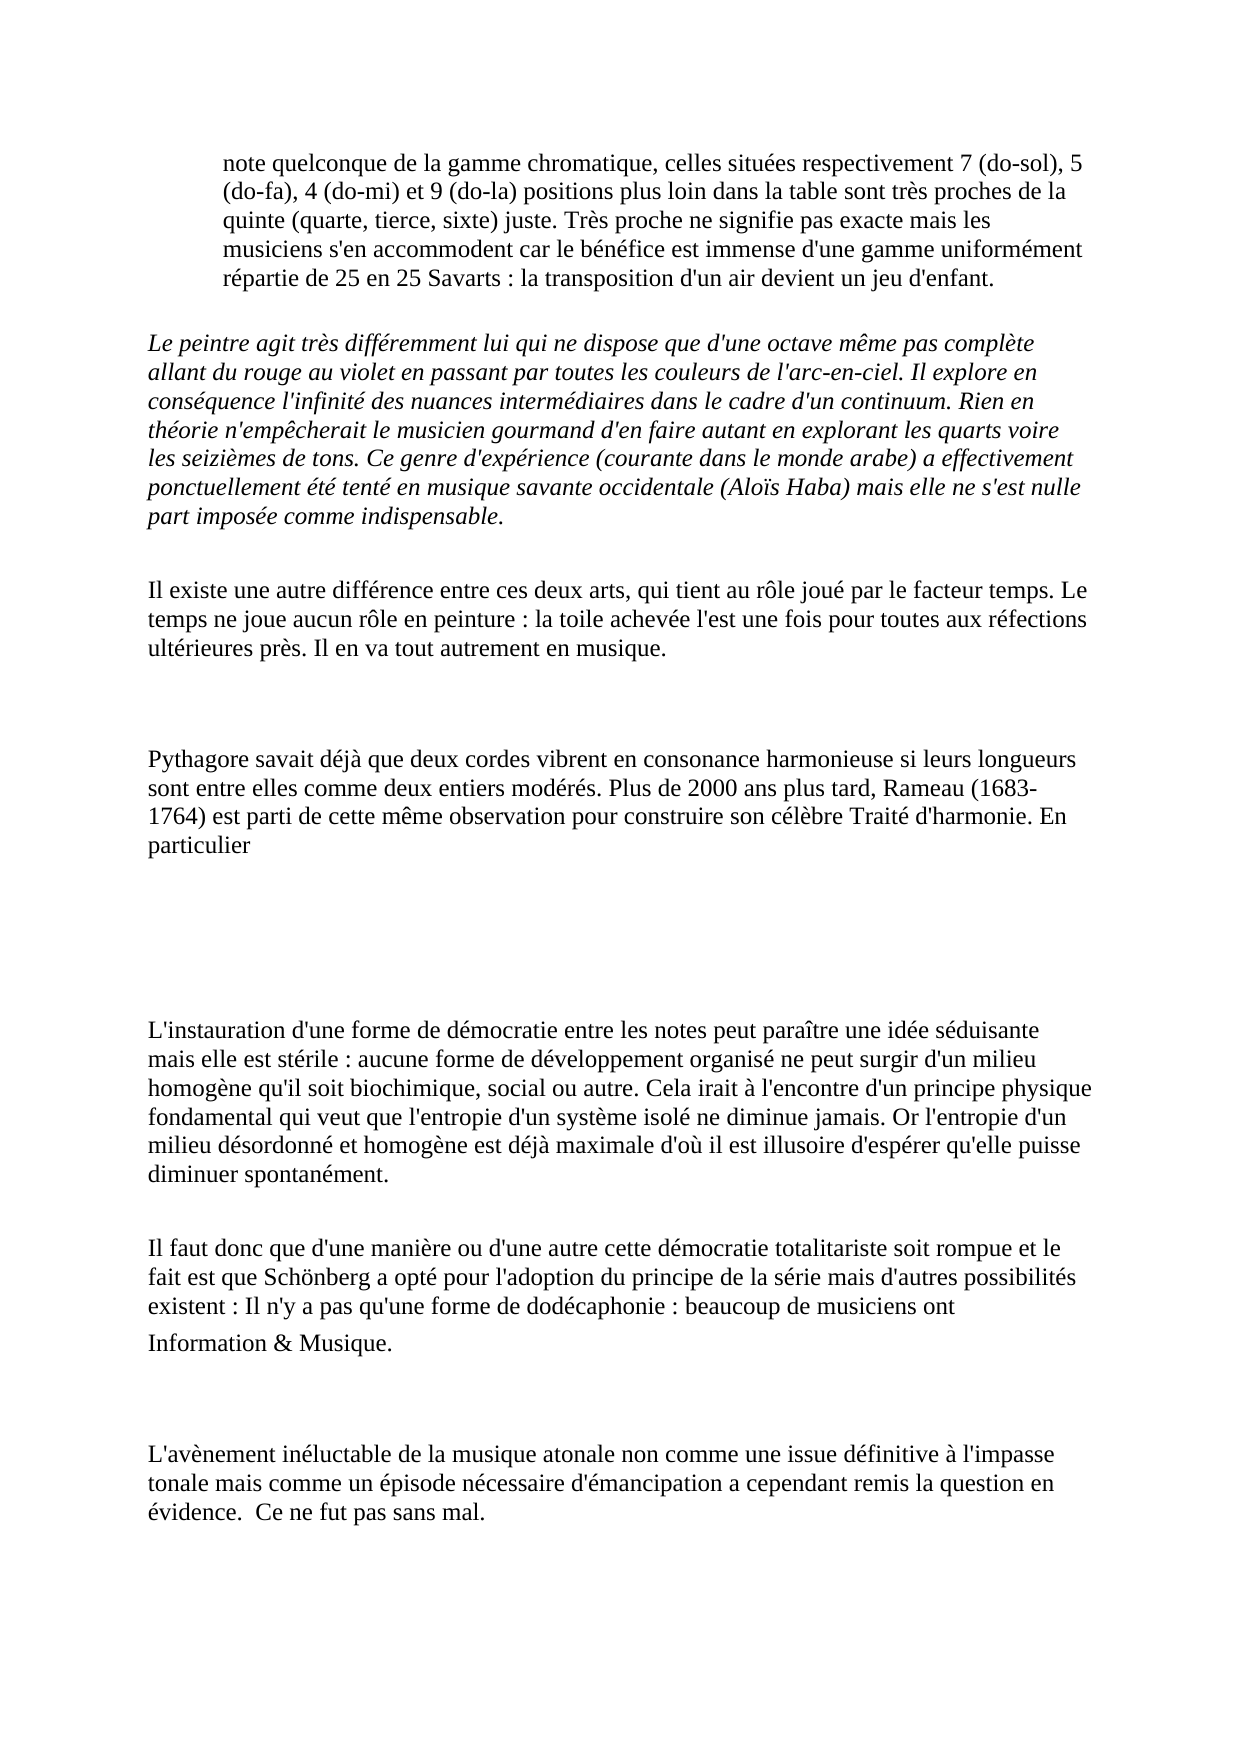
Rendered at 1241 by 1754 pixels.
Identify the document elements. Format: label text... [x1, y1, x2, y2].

text Il existe une autre différence entre ces deux arts, qui tient au rôle joué par le facteur temps. Le temps ne joue aucun rôle en peinture : la toile achevée l'est une fois pour toutes aux réfections ultérieures près. Il en va tout autrement en musique. [148, 575, 1093, 661]
text L'instauration d'une forme de démocratie entre les notes peut paraître une idée séduisante mais elle est stérile : aucune forme de développement organisé ne peut surgir d'un milieu homogène qu'il soit biochimique, social ou autre. Cela irait à l'encontre d'un principe physique fondamental qui veut que l'entropie d'un système isolé ne diminue jamais. Or l'entropie d'un milieu désordonné et homogène est déjà maximale d'où il est illusoire d'espérer qu'elle puisse diminuer spontanément. [148, 1016, 1093, 1188]
text Information & Musique. [148, 1328, 1093, 1357]
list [185, 148, 1093, 291]
text L'avènement inéluctable de la musique atonale non comme une issue définitive à l'impasse tonale mais comme un épisode nécessaire d'émancipation a cependant remis la question en évidence. Ce ne fut pas sans mal. [148, 1439, 1093, 1526]
text Pythagore savait déjà que deux cordes vibrent en consonance harmonieuse si leurs longueurs sont entre elles comme deux entiers modérés. Plus de 2000 ans plus tard, Rameau (1683-1764) est parti de cette même observation pour construire son célèbre Traité d'harmonie. En particulier [148, 744, 1093, 859]
text Il faut donc que d'une manière ou d'une autre cette démocratie totalitariste soit rompue et le fait est que Schönberg a opté pour l'adoption du principe de la série mais d'autres possibilités existent : Il n'y a pas qu'une forme de dodécaphonie : beaucoup de musiciens ont [148, 1233, 1093, 1320]
text Le peintre agit très différemment lui qui ne dispose que d'une octave même pas complète allant du rouge au violet en passant par toutes les couleurs de l'arc-en-ciel. Il explore en conséquence l'infinité des nuances intermédiaires dans le cadre d'un continuum. Rien en théorie n'empêcherait le musicien gourmand d'en faire autant en explorant les quarts voire les seizièmes de tons. Ce genre d'expérience (courante dans le monde arabe) a effectivement ponctuellement été tenté en musique savante occidentale (Aloïs Haba) mais elle ne s'est nulle part imposée comme indispensable. [148, 328, 1093, 530]
